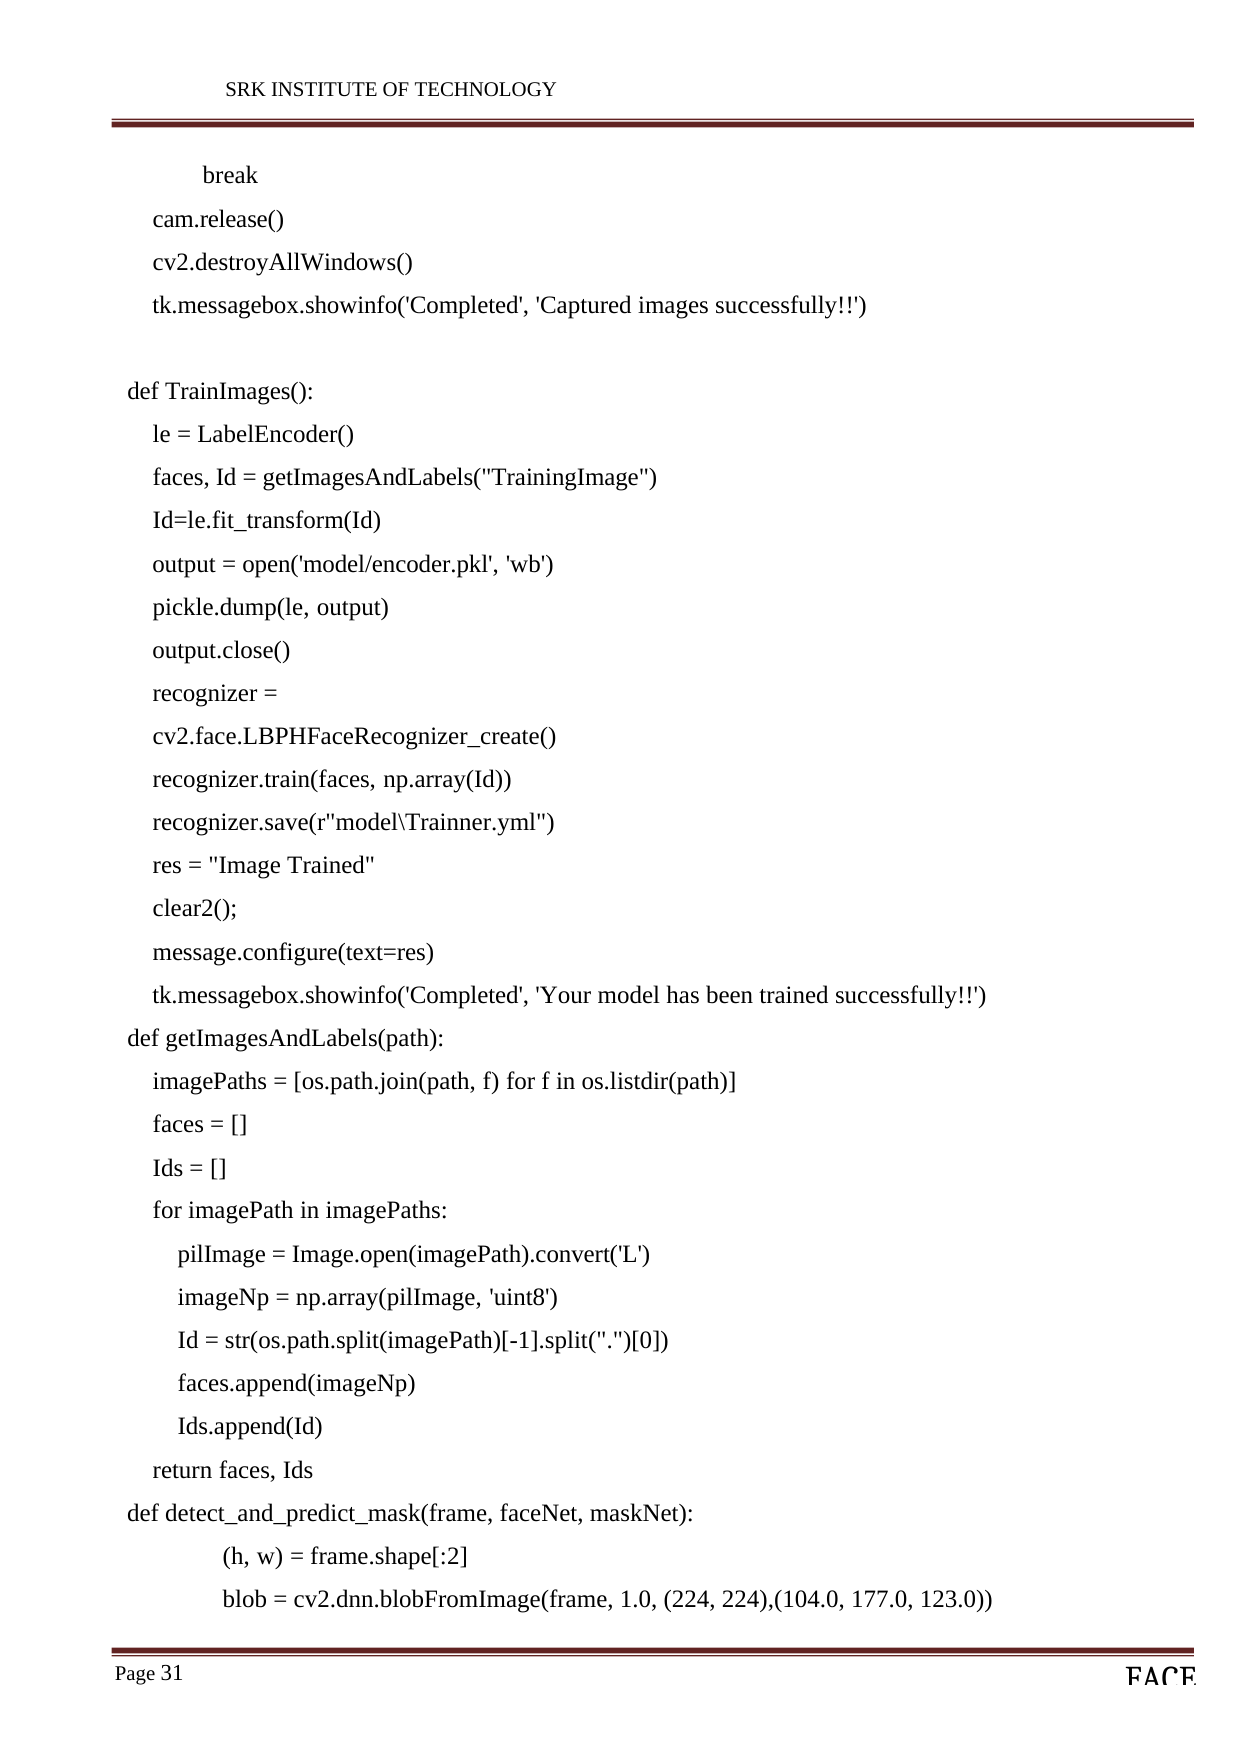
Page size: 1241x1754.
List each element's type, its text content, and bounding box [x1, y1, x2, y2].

text res = "Image Trained" clear2(); message.configure(text=res) [152, 850, 436, 965]
text output.close() [152, 635, 1190, 664]
text Ids = [] [152, 1153, 1190, 1181]
text for imagePath in imagePaths: [152, 1196, 1190, 1224]
text def detect_and_predict_mask(frame, faceNet, maskNet): (h, w) = frame.shape[:2] [127, 1498, 696, 1570]
text cv2.destroyAllWindows() [152, 247, 1190, 276]
text le = LabelEncoder() [152, 419, 1190, 448]
text Ids.append(Id) return faces, Ids [152, 1411, 324, 1483]
text recognizer = cv2.face.LBPHFaceRecognizer_create() recognizer.train(faces, np.array(Id)) recognizer.save(r"model\Trainner.yml") [152, 678, 687, 836]
text Id = str(os.path.split(imagePath)[-1].split(".")[0]) faces.append(imageNp) [177, 1325, 671, 1397]
text break cam.release() [152, 160, 285, 232]
text pilImage = Image.open(imagePath).convert('L') imageNp = np.array(pilImage, 'uint8') [177, 1239, 652, 1311]
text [222, 1584, 994, 1613]
text faces, Id = getImagesAndLabels("TrainingImage") Id=le.fit_transform(Id) [152, 462, 659, 534]
text tk.messagebox.showinfo('Completed', 'Your model has been trained successfully!!') def getImagesAndLabels(path): [127, 980, 994, 1052]
text def TrainImages(): [127, 376, 1190, 404]
text tk.messagebox.showinfo('Completed', 'Captured images successfully!!') [152, 290, 1190, 318]
text output = open('model/encoder.pkl', 'wb') pickle.dump(le, output) [152, 549, 554, 621]
text imagePaths = [os.path.join(path, f) for f in os.listdir(path)] faces = [] [152, 1066, 767, 1138]
